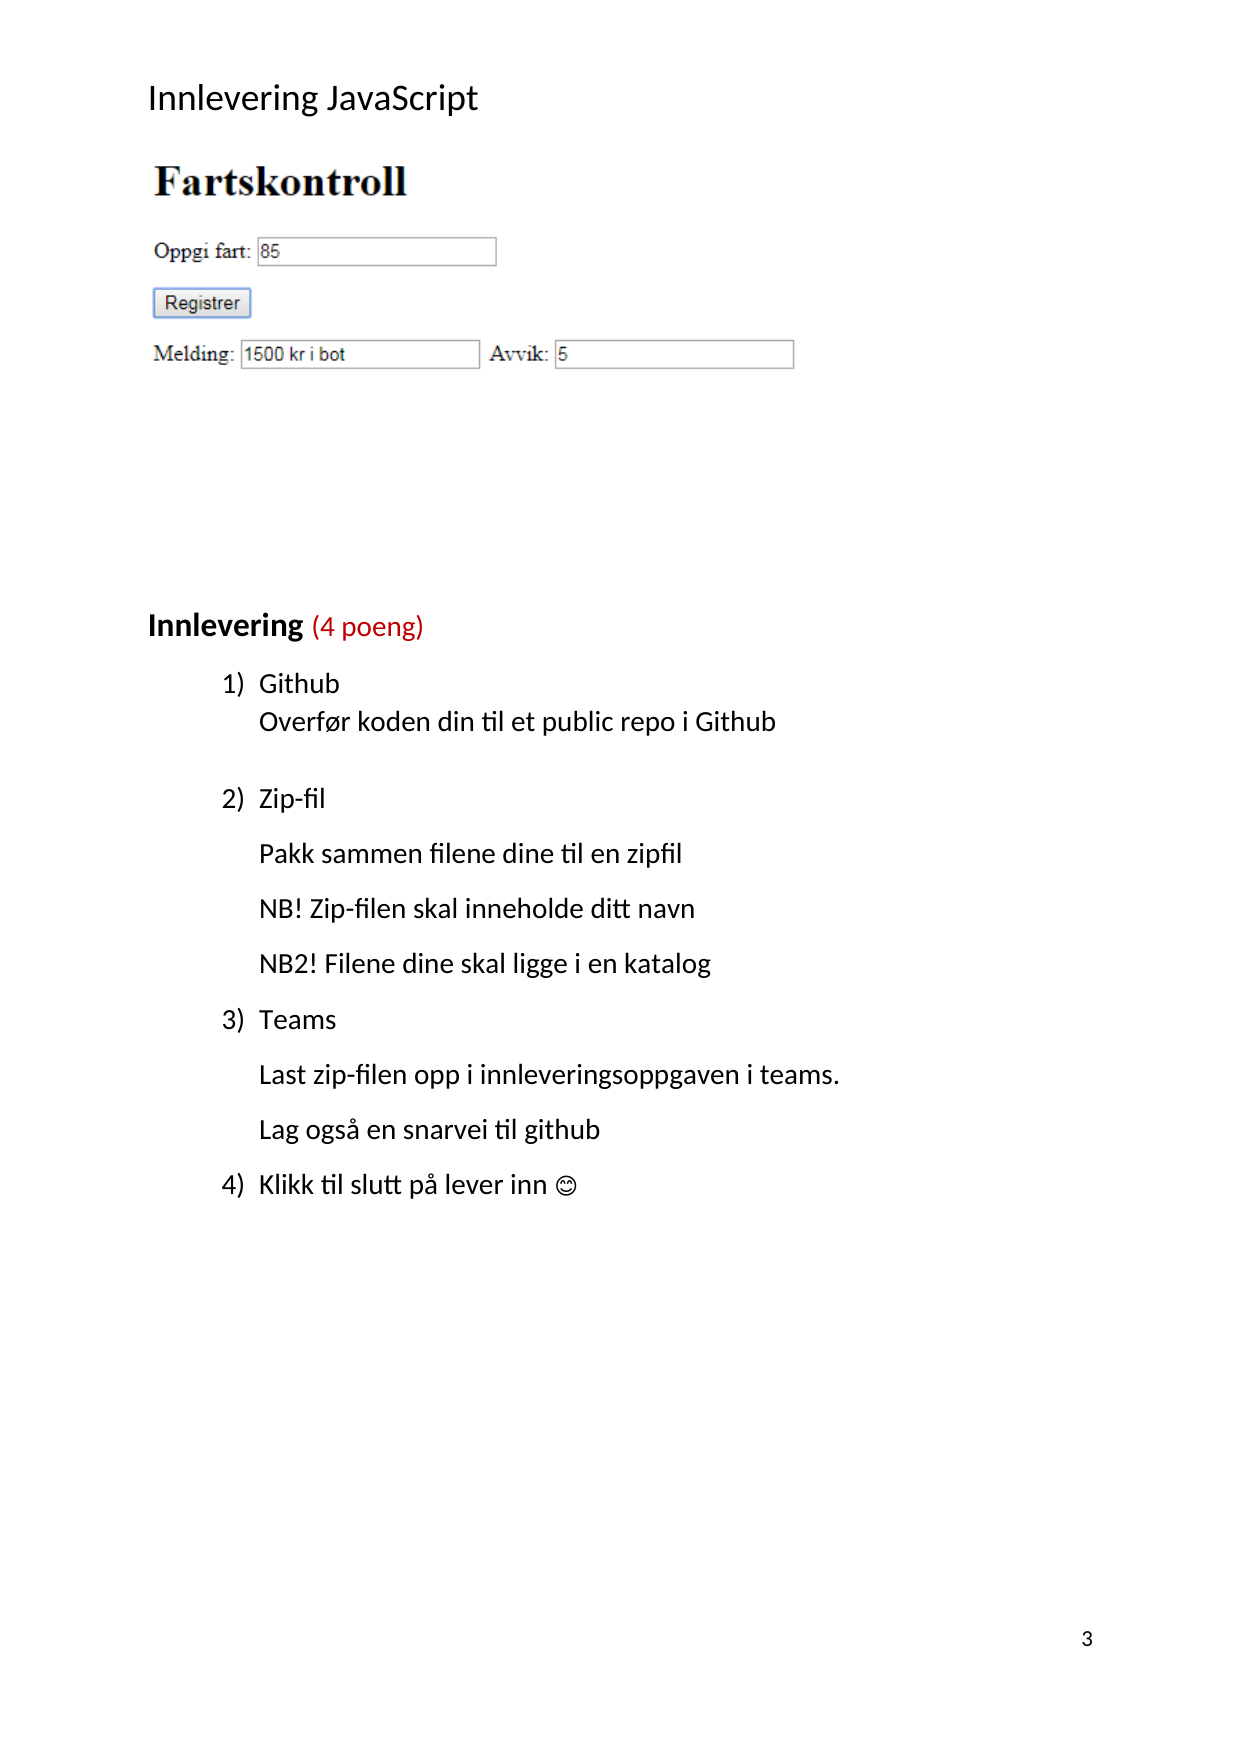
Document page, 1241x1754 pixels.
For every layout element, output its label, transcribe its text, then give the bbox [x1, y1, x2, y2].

text NB2! Filene dine skal ligge i en katalog [185, 946, 1093, 981]
list Github [221, 665, 1093, 701]
list Klikk til slutt på lever inn [221, 1166, 1093, 1202]
list Teams [221, 1001, 1093, 1036]
picture [147, 147, 818, 390]
text Pakk sammen filene dine til en zipfil [185, 835, 1093, 871]
list Zip-fil [221, 780, 1093, 816]
text Lag også en snarvei til github [259, 1111, 1093, 1147]
text NB! Zip-filen skal inneholde ditt navn [185, 891, 1093, 926]
list Overfør koden din til et public repo i Github [223, 703, 1093, 739]
text Innlevering (4 poeng) [148, 604, 1093, 645]
text Last zip-filen opp i innleveringsoppgaven i teams. [259, 1056, 1093, 1091]
